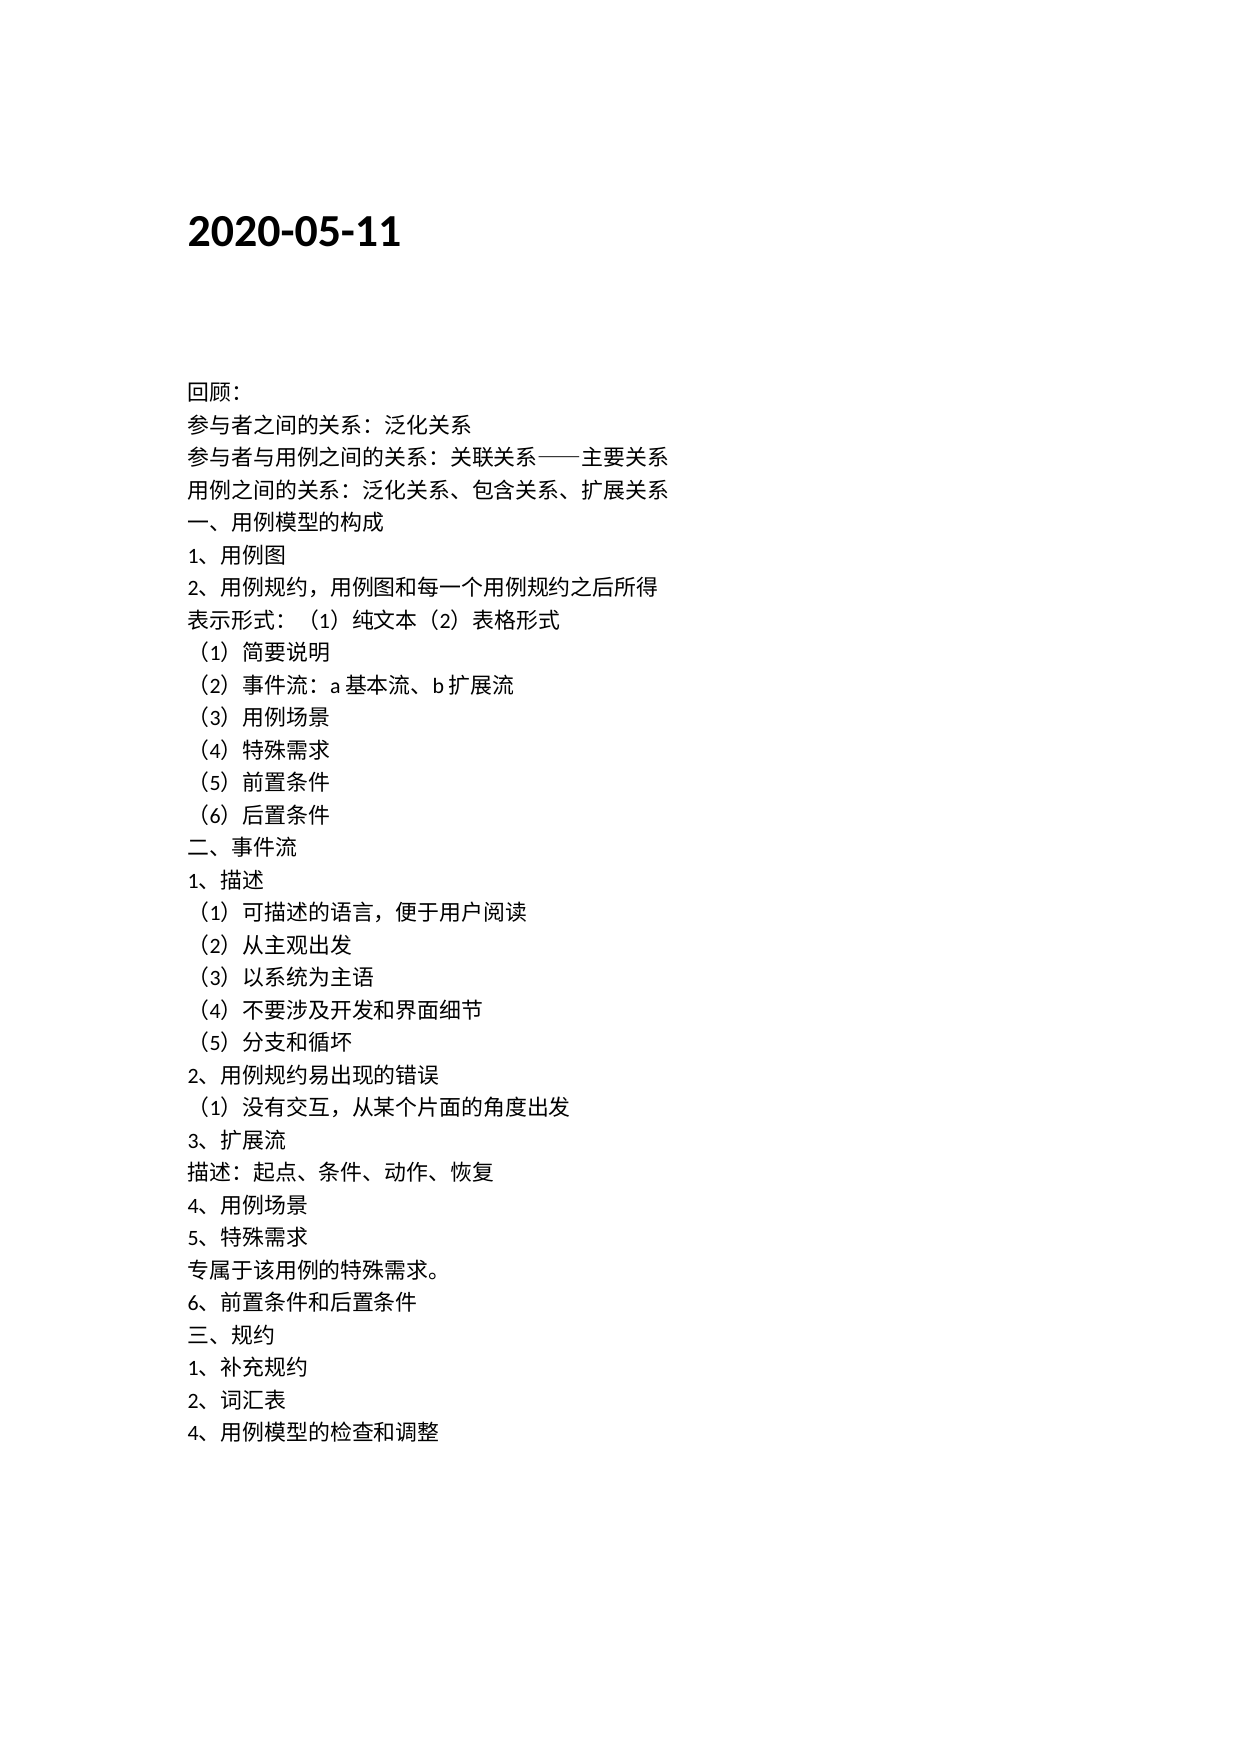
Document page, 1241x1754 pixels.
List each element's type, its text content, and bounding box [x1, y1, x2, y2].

subtitle 2020-05-11 [187, 197, 1053, 262]
text （4）不要涉及开发和界面细节 [187, 992, 1053, 1025]
text 三、规约 [187, 1317, 1053, 1350]
text 2、词汇表 [187, 1382, 1053, 1415]
text 1、补充规约 [187, 1350, 1053, 1382]
text 1、描述 [187, 862, 1053, 895]
text 参与者之间的关系：泛化关系 [187, 407, 1053, 440]
text （6）后置条件 [187, 797, 1053, 830]
text 6、前置条件和后置条件 [187, 1285, 1053, 1317]
text （4）特殊需求 [187, 732, 1053, 765]
text 2、用例规约易出现的错误 [187, 1057, 1053, 1090]
text 表示形式：（1）纯文本（2）表格形式 [187, 602, 1053, 635]
text 2、用例规约，用例图和每一个用例规约之后所得 [187, 570, 1053, 602]
text 3、扩展流 [187, 1122, 1053, 1155]
text 二、事件流 [187, 830, 1053, 862]
text 一、用例模型的构成 [187, 505, 1053, 537]
text （1）简要说明 [187, 635, 1053, 667]
text 参与者与用例之间的关系：关联关系——主要关系 [187, 440, 1053, 472]
text 描述：起点、条件、动作、恢复 [187, 1155, 1053, 1187]
text （1）没有交互，从某个片面的角度出发 [187, 1090, 1053, 1122]
text （5）前置条件 [187, 765, 1053, 797]
text 4、用例模型的检查和调整 [187, 1415, 1053, 1447]
text （5）分支和循坏 [187, 1025, 1053, 1057]
text 用例之间的关系：泛化关系、包含关系、扩展关系 [187, 472, 1053, 505]
text （3）以系统为主语 [187, 960, 1053, 992]
text （3）用例场景 [187, 700, 1053, 732]
text 回顾： [187, 375, 1053, 407]
text （1）可描述的语言，便于用户阅读 [187, 895, 1053, 927]
text 4、用例场景 [187, 1187, 1053, 1220]
text 1、用例图 [187, 537, 1053, 570]
text （2）事件流：a基本流、b扩展流 [187, 667, 1053, 700]
text 5、特殊需求 [187, 1220, 1053, 1252]
text （2）从主观出发 [187, 927, 1053, 960]
text 专属于该用例的特殊需求。 [187, 1252, 1053, 1285]
